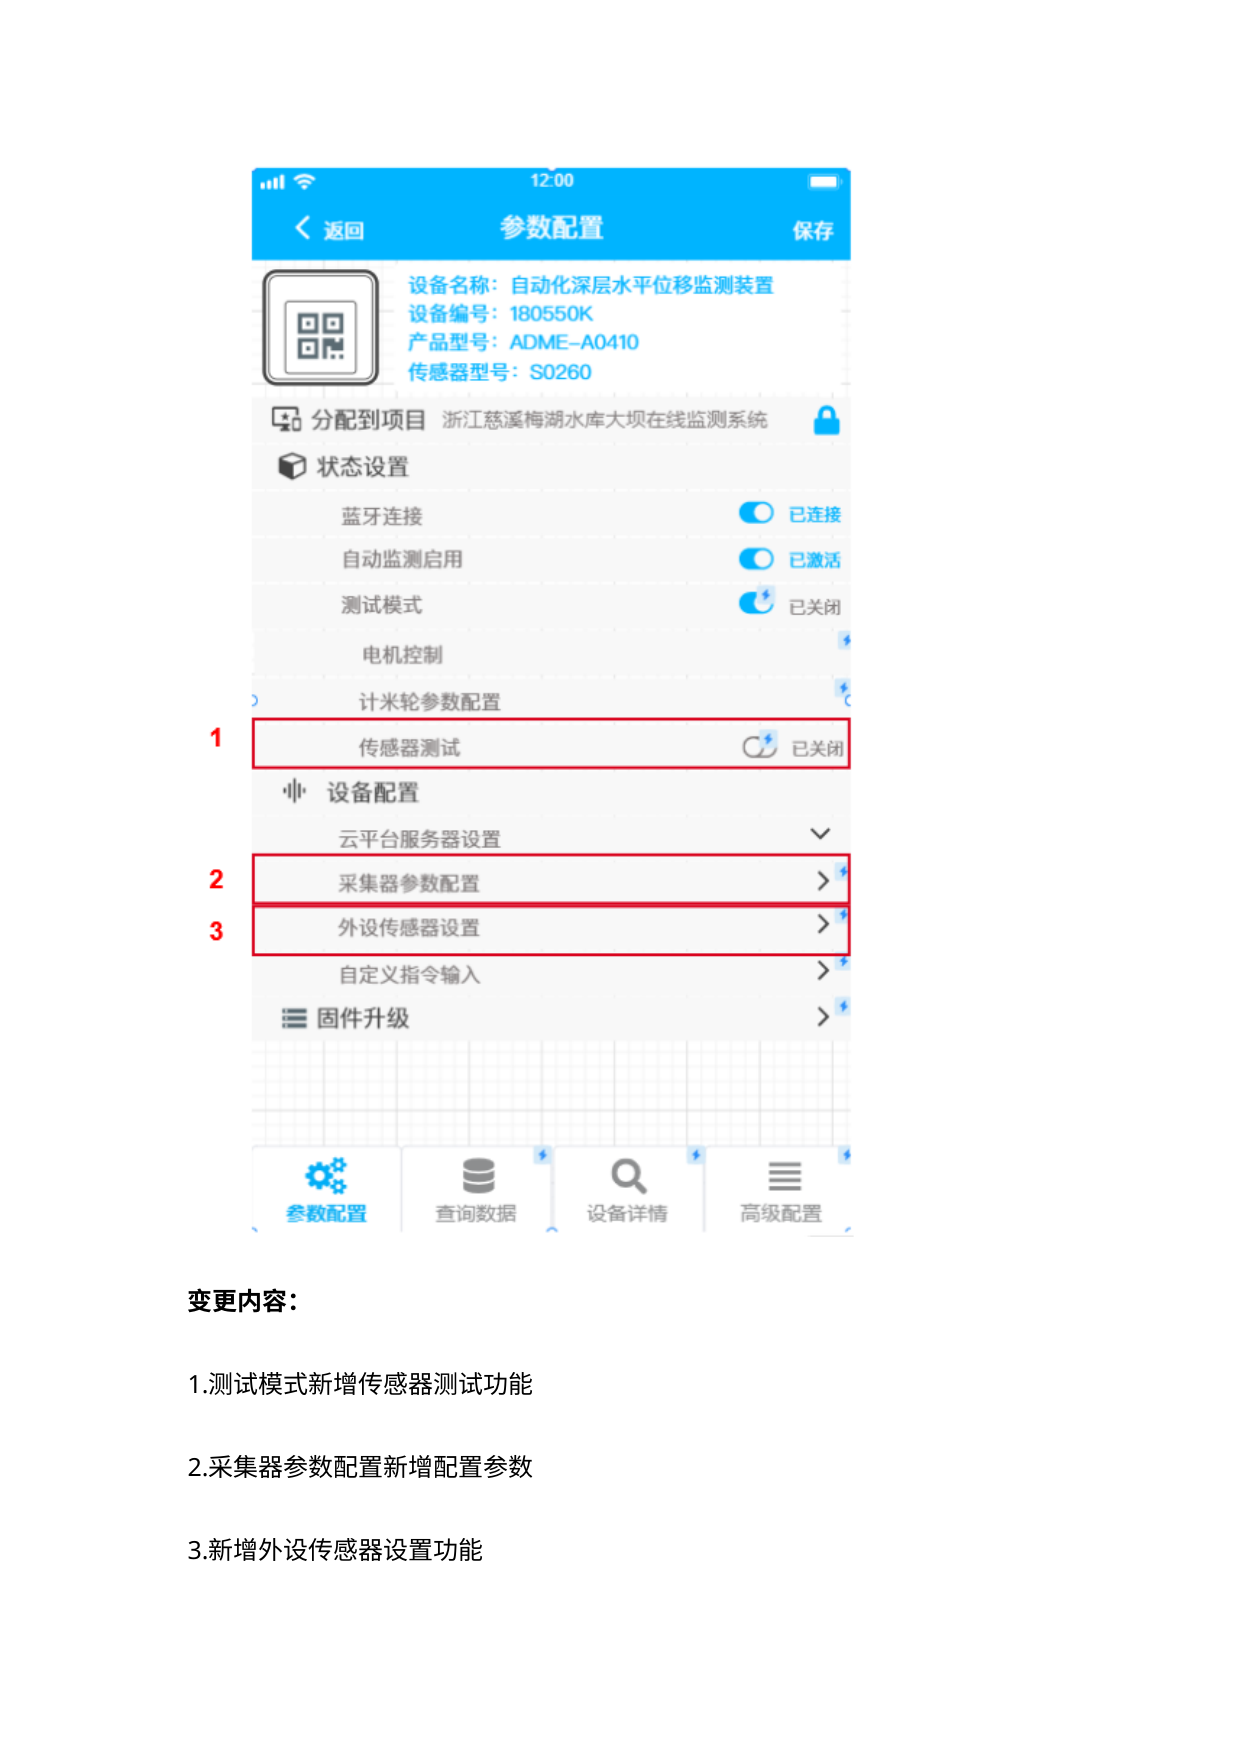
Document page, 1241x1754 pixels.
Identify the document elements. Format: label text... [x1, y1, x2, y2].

text 1.测试模式新增传感器测试功能 [187, 1350, 1053, 1415]
picture [187, 162, 854, 1237]
text 变更内容： [187, 1267, 1053, 1332]
text 3.新增外设传感器设置功能 [187, 1516, 1053, 1581]
text 2.采集器参数配置新增配置参数 [187, 1433, 1053, 1498]
